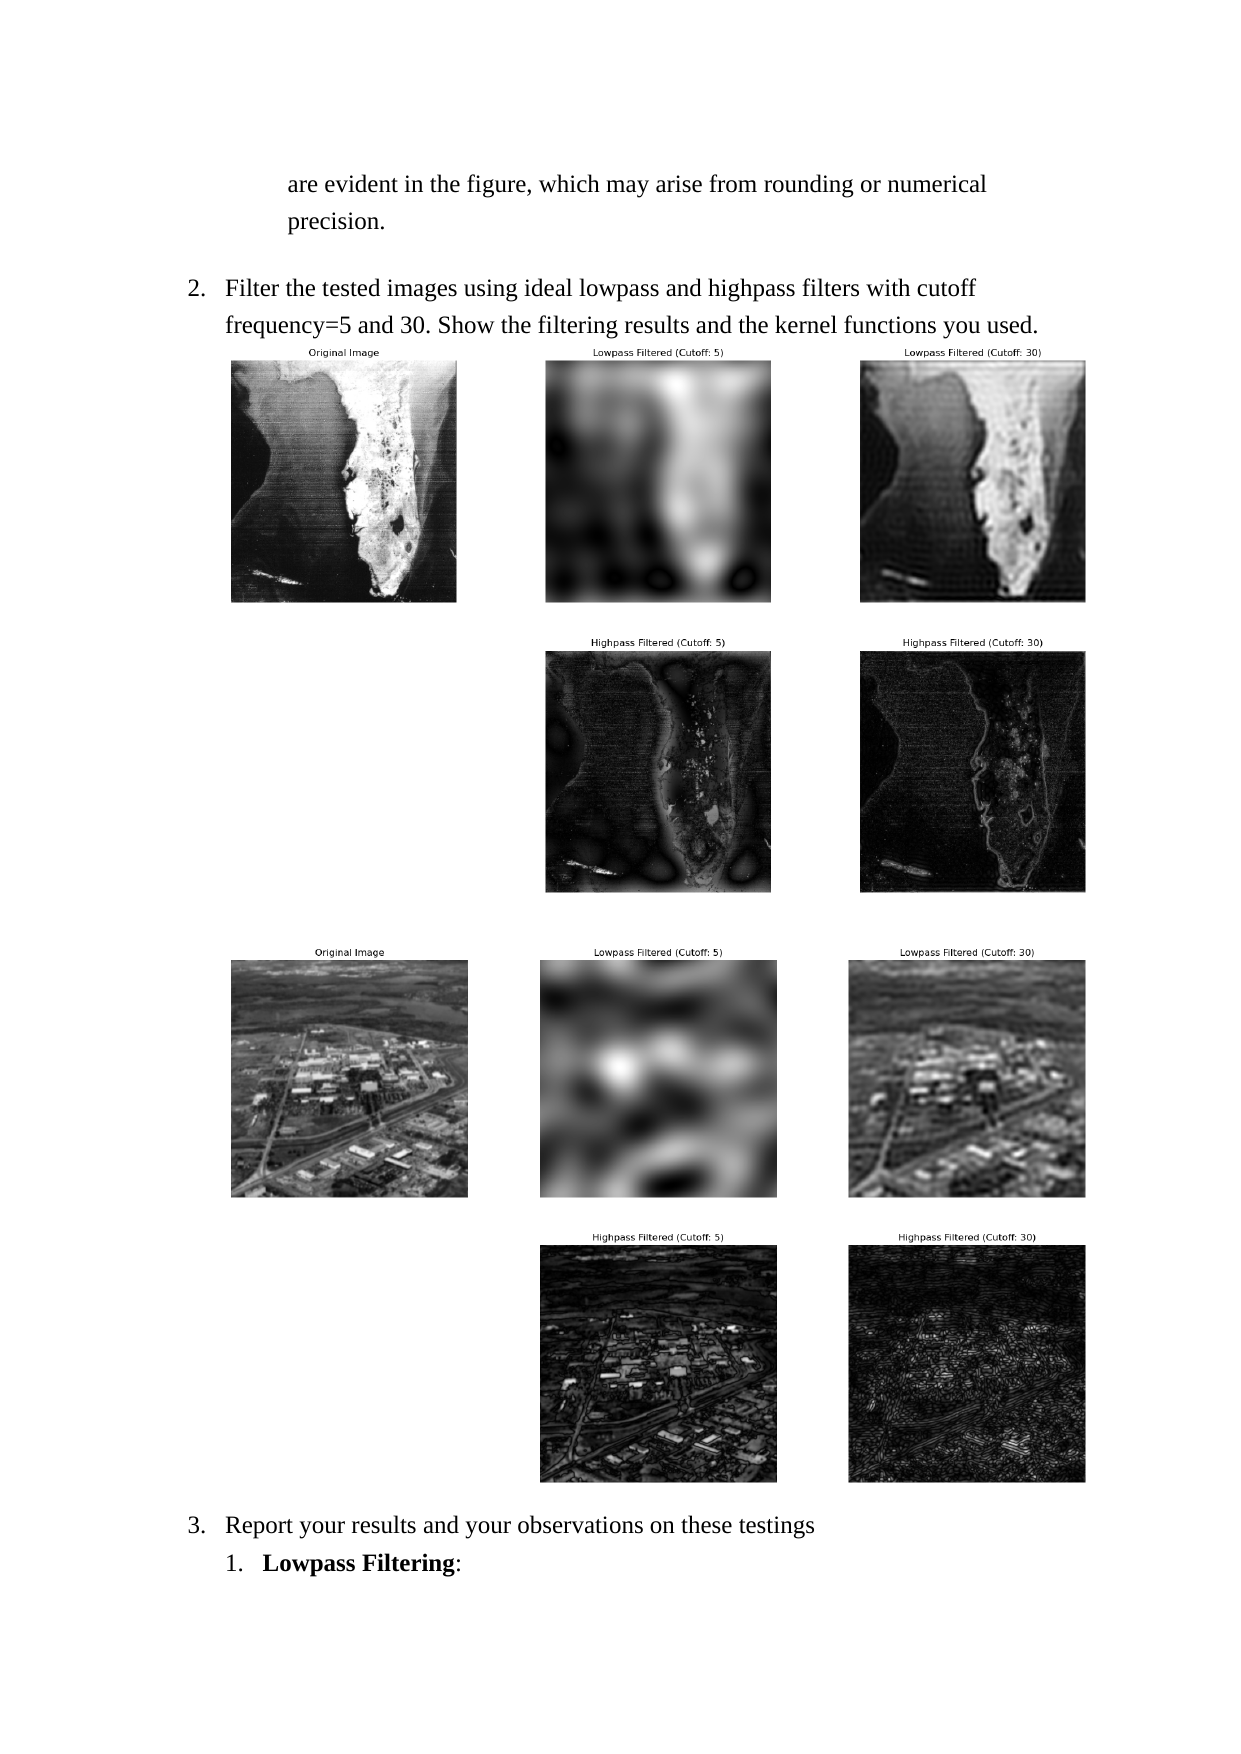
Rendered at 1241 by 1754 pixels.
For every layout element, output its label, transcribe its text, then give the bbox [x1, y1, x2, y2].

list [237, 164, 1053, 239]
list Filter the tested images using ideal lowpass and highpass filters with cutoff frequency=5 and 30. Show the filtering results and the kernel functions you used. [187, 269, 1053, 344]
picture [225, 943, 1091, 1488]
picture [225, 343, 1091, 898]
list Report your results and your observations on these testings [187, 1506, 1053, 1544]
list Lowpass Filtering: [225, 1544, 1053, 1581]
